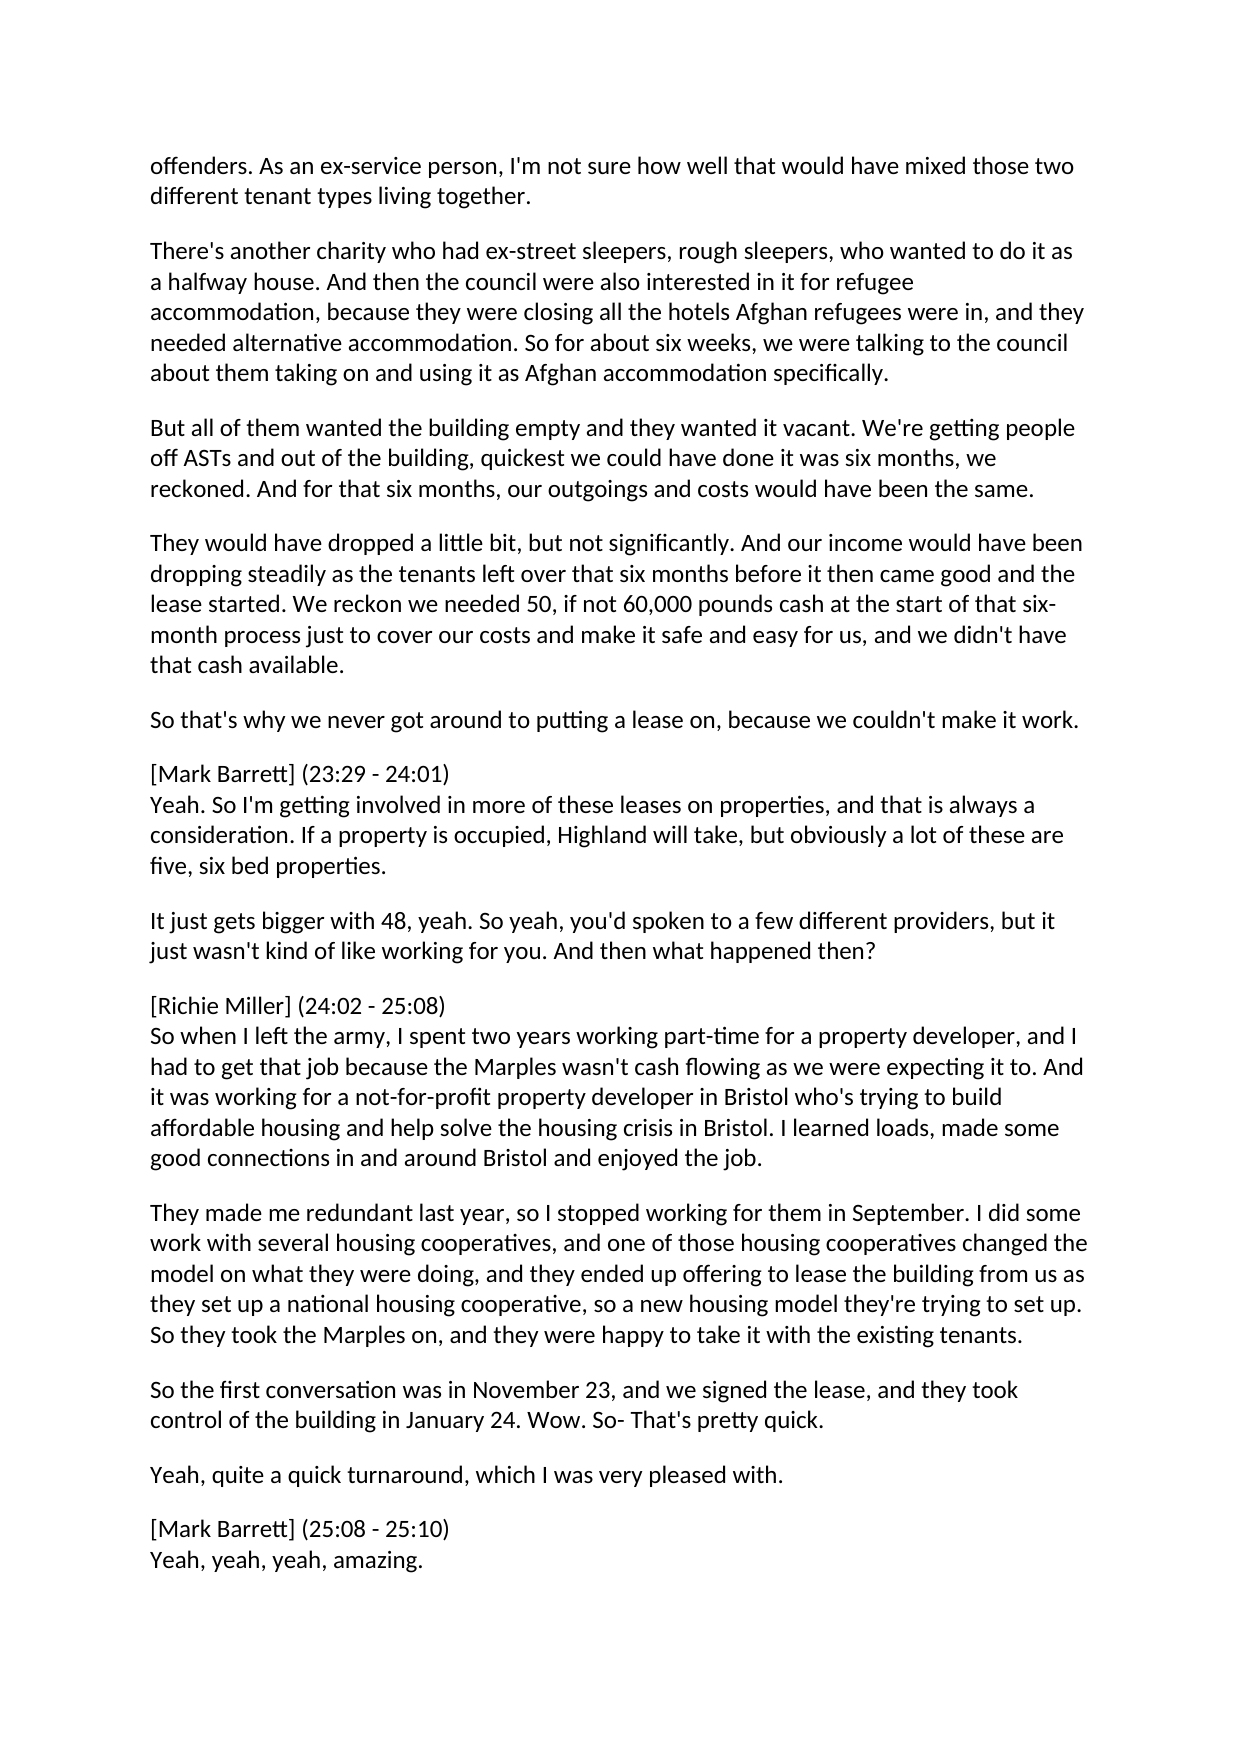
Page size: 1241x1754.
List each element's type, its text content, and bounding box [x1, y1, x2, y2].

text [Richie Miller] (24:02 - 25:08) [150, 990, 1090, 1020]
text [150, 150, 1090, 211]
text Yeah. So I'm getting involved in more of these leases on properties, and that is always a consideration. If a property is occupied, Highland will take, but obviously a lot of these are five, six bed properties. [150, 789, 1090, 881]
text But all of them wanted the building empty and they wanted it vacant. We're getting people off ASTs and out of the building, quickest we could have done it was six months, we reckoned. And for that six months, our outgoings and costs would have been the same. [150, 412, 1090, 503]
text It just gets bigger with 48, yeah. So yeah, you'd spoken to a few different providers, but it just wasn't kind of like working for you. And then what happened then? [150, 905, 1090, 966]
text So that's why we never got around to putting a lease on, because we couldn't make it work. [150, 704, 1090, 734]
text So the first conversation was in November 23, and we signed the lease, and they took control of the building in January 24. Wow. So- That's pretty quick. [150, 1374, 1090, 1435]
text They would have dropped a little bit, but not significantly. And our income would have been dropping steadily as the tenants left over that six months before it then came good and the lease started. We reckon we needed 50, if not 60,000 pounds cash at the start of that six-month process just to cover our costs and make it safe and easy for us, and we didn't have that cash available. [150, 527, 1090, 680]
text So when I left the army, I spent two years working part-time for a property developer, and I had to get that job because the Marples wasn't cash flowing as we were expecting it to. And it was working for a not-for-profit property developer in Bristol who's trying to build affordable housing and help solve the housing crisis in Bristol. I learned loads, made some good connections in and around Bristol and enjoyed the job. [150, 1020, 1090, 1173]
text They made me redundant last year, so I stopped working for them in September. I did some work with several housing cooperatives, and one of those housing cooperatives changed the model on what they were doing, and they ended up offering to lease the building from us as they set up a national housing cooperative, so a new housing model they're trying to set up. So they took the Marples on, and they were happy to take it with the existing tenants. [150, 1197, 1090, 1350]
text Yeah, quite a quick turnaround, which I was very pleased with. [150, 1459, 1090, 1489]
text Yeah, yeah, yeah, amazing. [150, 1544, 1090, 1574]
text [Mark Barrett] (25:08 - 25:10) [150, 1513, 1090, 1544]
text [Mark Barrett] (23:29 - 24:01) [150, 759, 1090, 789]
text There's another charity who had ex-street sleepers, rough sleepers, who wanted to do it as a halfway house. And then the council were also interested in it for refugee accommodation, because they were closing all the hotels Afghan refugees were in, and they needed alternative accommodation. So for about six weeks, we were talking to the council about them taking on and using it as Afghan accommodation specifically. [150, 235, 1090, 388]
